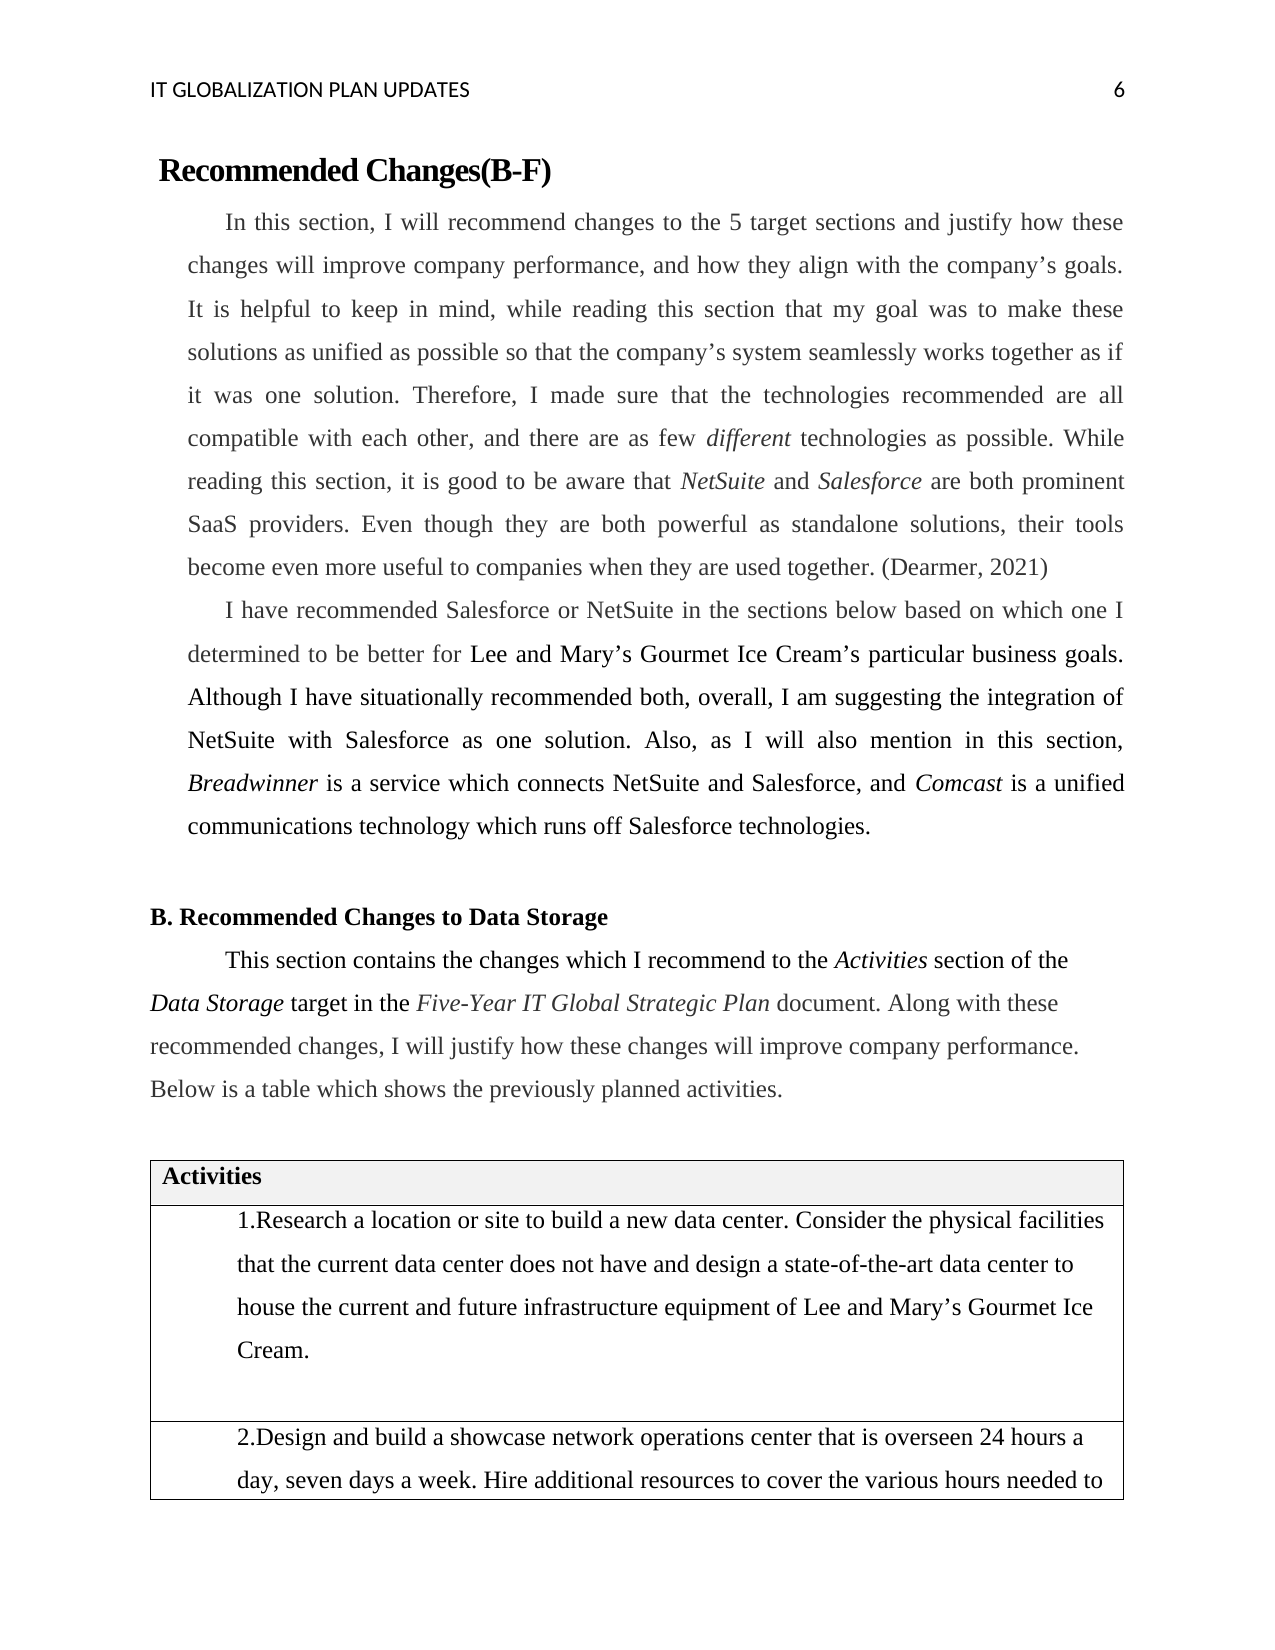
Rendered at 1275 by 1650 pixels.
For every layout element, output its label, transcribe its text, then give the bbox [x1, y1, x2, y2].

table_header Activities [151, 1161, 1123, 1204]
text I have recommended Salesforce or NetSuite in the sections below based on which one I determined to be better for Lee and Mary’s Gourmet Ice Cream’s particular business goals. Although I have situationally recommended both, overall, I am suggesting the integration of NetSuite with Salesforce as one solution. Also, as I will also mention in this section, Breadwinner is a service which connects NetSuite and Salesforce, and Comcast is a unified communications technology which runs off Salesforce technologies. [187, 596, 1125, 840]
text In this section, I will recommend changes to the 5 target sections and justify how these changes will improve company performance, and how they align with the company’s goals. It is helpful to keep in mind, while reading this section that my goal was to make these solutions as unified as possible so that the company’s system seamlessly works together as if it was one solution. Therefore, I made sure that the technologies recommended are all compatible with each other, and there are as few different technologies as possible. While reading this section, it is good to be aware that NetSuite and Salesforce are both prominent SaaS providers. Even though they are both powerful as standalone solutions, their tools become even more useful to companies when they are used together. (Dearmer, 2021) [187, 207, 1125, 581]
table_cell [151, 1422, 1123, 1499]
subtitle B. Recommended Changes to Data Storage [150, 902, 1125, 930]
text This section contains the changes which I recommend to the Activities section of the Data Storage target in the Five-Year IT Global Strategic Plan document. Along with these recommended changes, I will justify how these changes will improve company performance. Below is a table which shows the previously planned activities. [150, 945, 1125, 1103]
title Recommended Changes(B-F) [150, 150, 1125, 188]
table_cell 1.Research a location or site to build a new data center. Consider the physical facilities that the current data center does not have and design a state-of-the-art data center to house the current and future infrastructure equipment of Lee and Mary’s Gourmet Ice Cream. [151, 1206, 1123, 1421]
